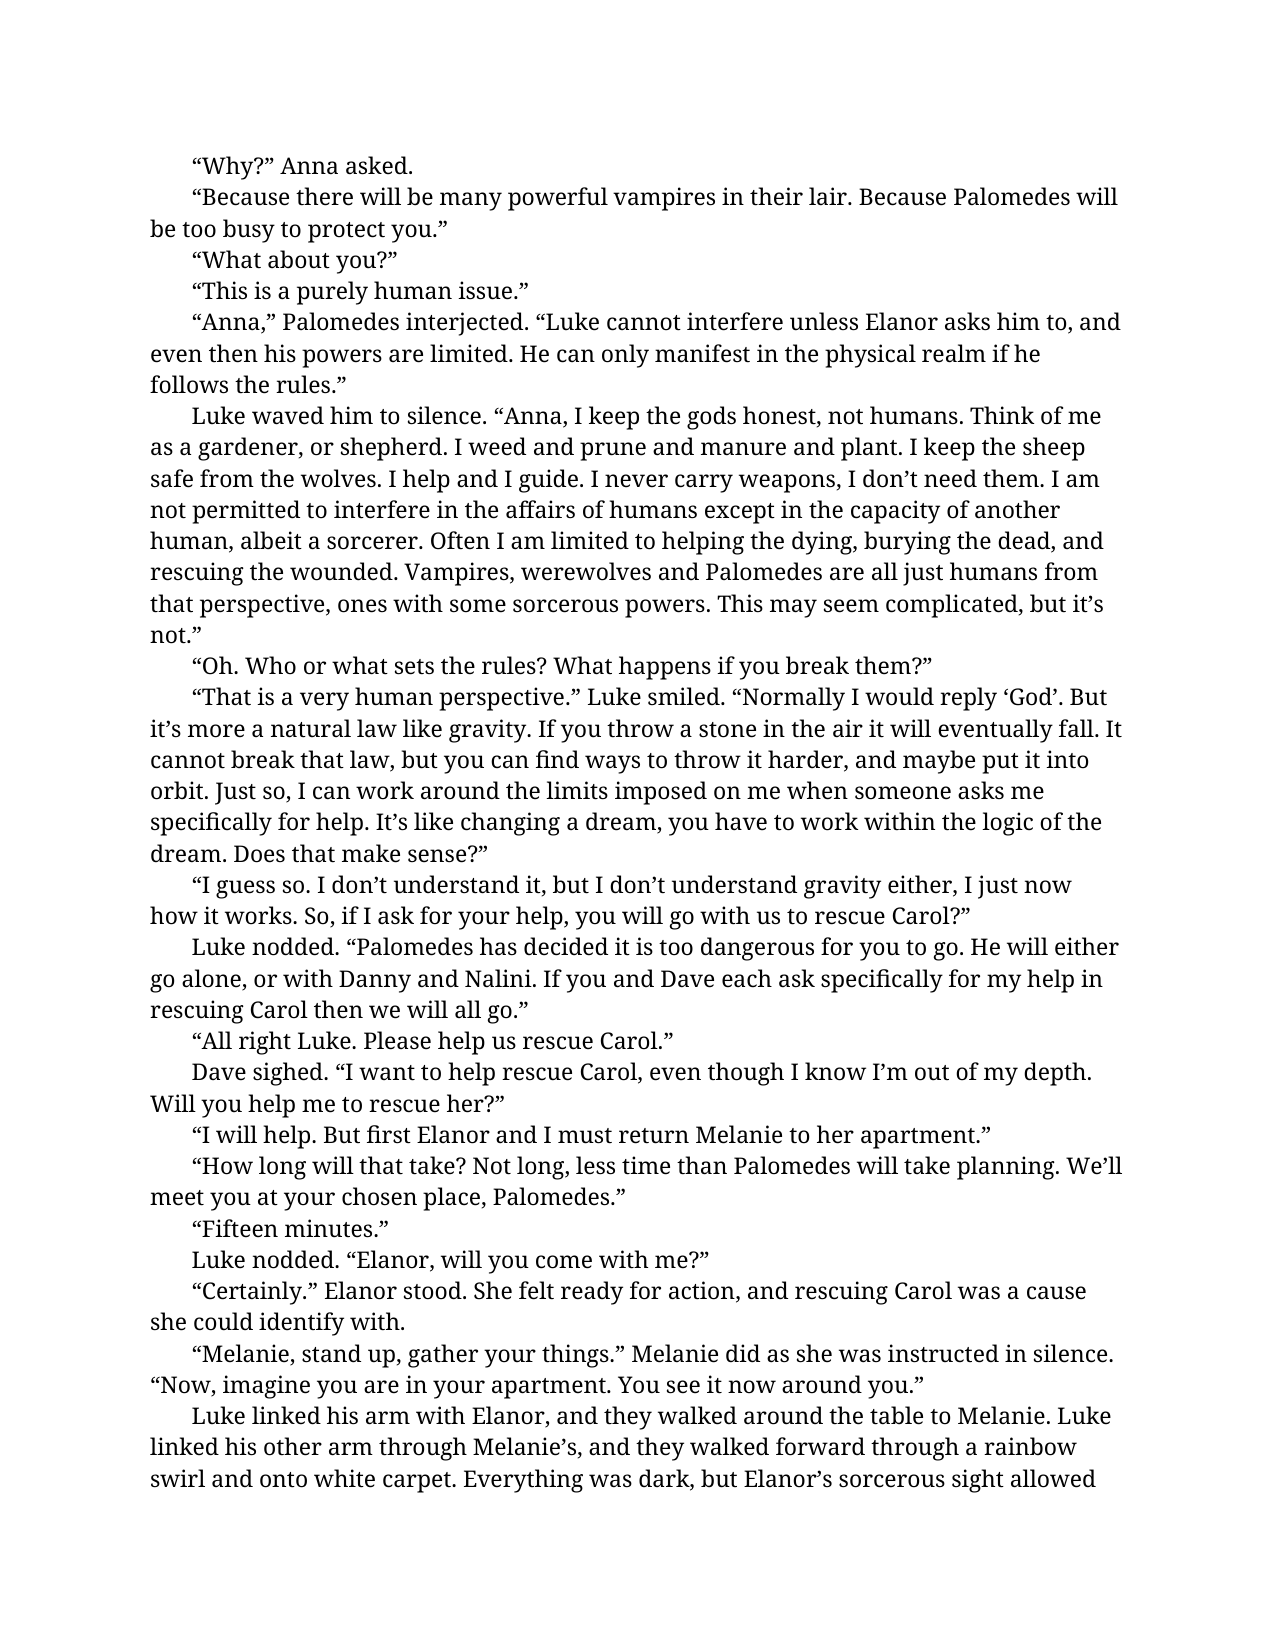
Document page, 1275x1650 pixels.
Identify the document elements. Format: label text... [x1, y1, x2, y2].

text “Certainly.” Elanor stood. She felt ready for action, and rescuing Carol was a cause she could identify with. [150, 1275, 1125, 1337]
text “I will help. But first Elanor and I must return Melanie to her apartment.” [150, 1119, 1125, 1150]
text “Anna,” Palomedes interjected. “Luke cannot interfere unless Elanor asks him to, and even then his powers are limited. He can only manifest in the physical realm if he follows the rules.” [150, 306, 1125, 400]
text Luke nodded. “Palomedes has decided it is too dangerous for you to go. He will either go alone, or with Danny and Nalini. If you and Dave each ask specifically for my help in rescuing Carol then we will all go.” [150, 931, 1125, 1025]
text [150, 1400, 1125, 1494]
text “All right Luke. Please help us rescue Carol.” [150, 1025, 1125, 1056]
text “Oh. Who or what sets the rules? What happens if you break them?” [150, 650, 1125, 681]
text “Why?” Anna asked. [150, 150, 1125, 181]
text “This is a purely human issue.” [150, 275, 1125, 306]
text “I guess so. I don’t understand it, but I don’t understand gravity either, I just now how it works. So, if I ask for your help, you will go with us to rescue Carol?” [150, 869, 1125, 931]
text “What about you?” [150, 244, 1125, 275]
text “Fifteen minutes.” [150, 1212, 1125, 1244]
text “Because there will be many powerful vampires in their lair. Because Palomedes will be too busy to protect you.” [150, 181, 1125, 244]
text “How long will that take? Not long, less time than Palomedes will take planning. We’ll meet you at your chosen place, Palomedes.” [150, 1150, 1125, 1212]
text “Melanie, stand up, gather your things.” Melanie did as she was instructed in silence. “Now, imagine you are in your apartment. You see it now around you.” [150, 1337, 1125, 1400]
text Luke nodded. “Elanor, will you come with me?” [150, 1244, 1125, 1275]
text “That is a very human perspective.” Luke smiled. “Normally I would reply ‘God’. But it’s more a natural law like gravity. If you throw a stone in the air it will eventually fall. It cannot break that law, but you can find ways to throw it harder, and maybe put it into orbit. Just so, I can work around the limits imposed on me when someone asks me specifically for help. It’s like changing a dream, you have to work within the logic of the dream. Does that make sense?” [150, 681, 1125, 869]
text Dave sighed. “I want to help rescue Carol, even though I know I’m out of my depth. Will you help me to rescue her?” [150, 1056, 1125, 1119]
text Luke waved him to silence. “Anna, I keep the gods honest, not humans. Think of me as a gardener, or shepherd. I weed and prune and manure and plant. I keep the sheep safe from the wolves. I help and I guide. I never carry weapons, I don’t need them. I am not permitted to interfere in the affairs of humans except in the capacity of another human, albeit a sorcerer. Often I am limited to helping the dying, burying the dead, and rescuing the wounded. Vampires, werewolves and Palomedes are all just humans from that perspective, ones with some sorcerous powers. This may seem complicated, but it’s not.” [150, 400, 1125, 650]
